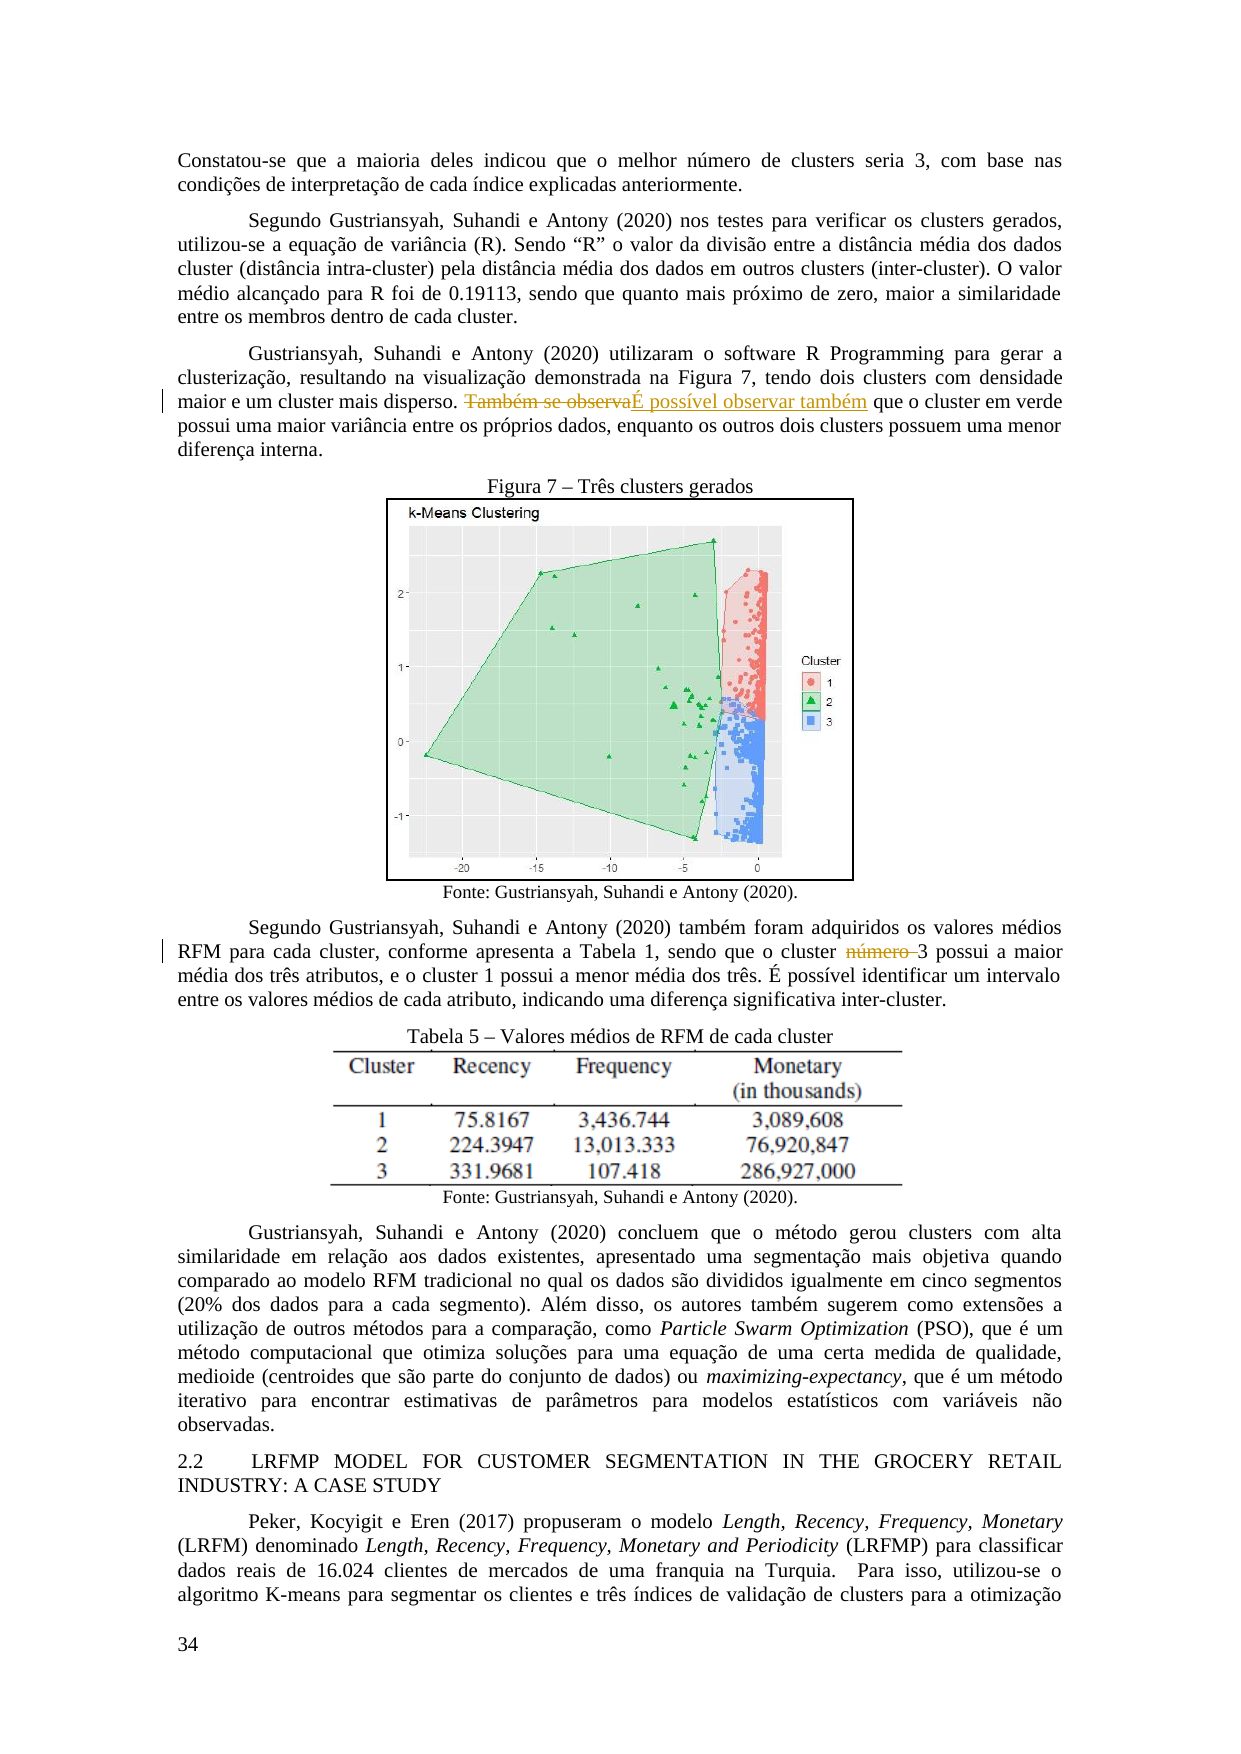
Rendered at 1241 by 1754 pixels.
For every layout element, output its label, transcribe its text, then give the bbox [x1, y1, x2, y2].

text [177, 148, 1063, 196]
text Gustriansyah, Suhandi e Antony (2020) utilizaram o software R Programming para gerar a clusterização, resultando na visualização demonstrada na Figura 1, tendo dois clusters com densidade maior e um cluster mais disperso. que o cluster em verde possui uma maior variância entre os próprios dados, enquanto os outros dois clusters possuem uma menor diferença interna. [177, 341, 1063, 461]
text Segundo Gustriansyah, Suhandi e Antony (2020) nos testes para verificar os clusters gerados, utilizou-se a equação de variância (R). Sendo “R” o valor da divisão entre a distância média dos dados cluster (distância intra-cluster) pela distância média dos dados em outros clusters (inter-cluster). O valor médio alcançado para R foi de 0.19113, sendo que quanto mais próximo de zero, maior a similaridade entre os membros dentro de cada cluster. [177, 208, 1063, 328]
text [177, 1509, 1063, 1606]
text Fonte: Gustriansyah, Suhandi e Antony (2020). [177, 1186, 1063, 1207]
subtitle LRFMP model for customer segmentation in the grocery retail industry: a case study [177, 1449, 1063, 1497]
picture [325, 1047, 915, 1186]
text Fonte: Gustriansyah, Suhandi e Antony (2020). [177, 881, 1063, 902]
text Segundo Gustriansyah, Suhandi e Antony (2020) também foram adquiridos os valores médios RFM para cada cluster, conforme apresenta a Tabela 1, sendo que o cluster 3 possui a maior média dos três atributos, e o cluster 1 possui a menor média dos três. É possível identificar um intervalo entre os valores médios de cada atributo, indicando uma diferença significativa inter-cluster. [177, 915, 1063, 1011]
text Gustriansyah, Suhandi e Antony (2020) concluem que o método gerou clusters com alta similaridade em relação aos dados existentes, apresentado uma segmentação mais objetiva quando comparado ao modelo RFM tradicional no qual os dados são divididos igualmente em cinco segmentos (20% dos dados para a cada segmento). Além disso, os autores também sugerem como extensões a utilização de outros métodos para a comparação, como Particle Swarm Optimization (PSO), que é um método computacional que otimiza soluções para uma equação de uma certa medida de qualidade, medioide (centroides que são parte do conjunto de dados) ou maximizing-expectancy, que é um método iterativo para encontrar estimativas de parâmetros para modelos estatísticos com variáveis não observadas. [177, 1220, 1063, 1436]
